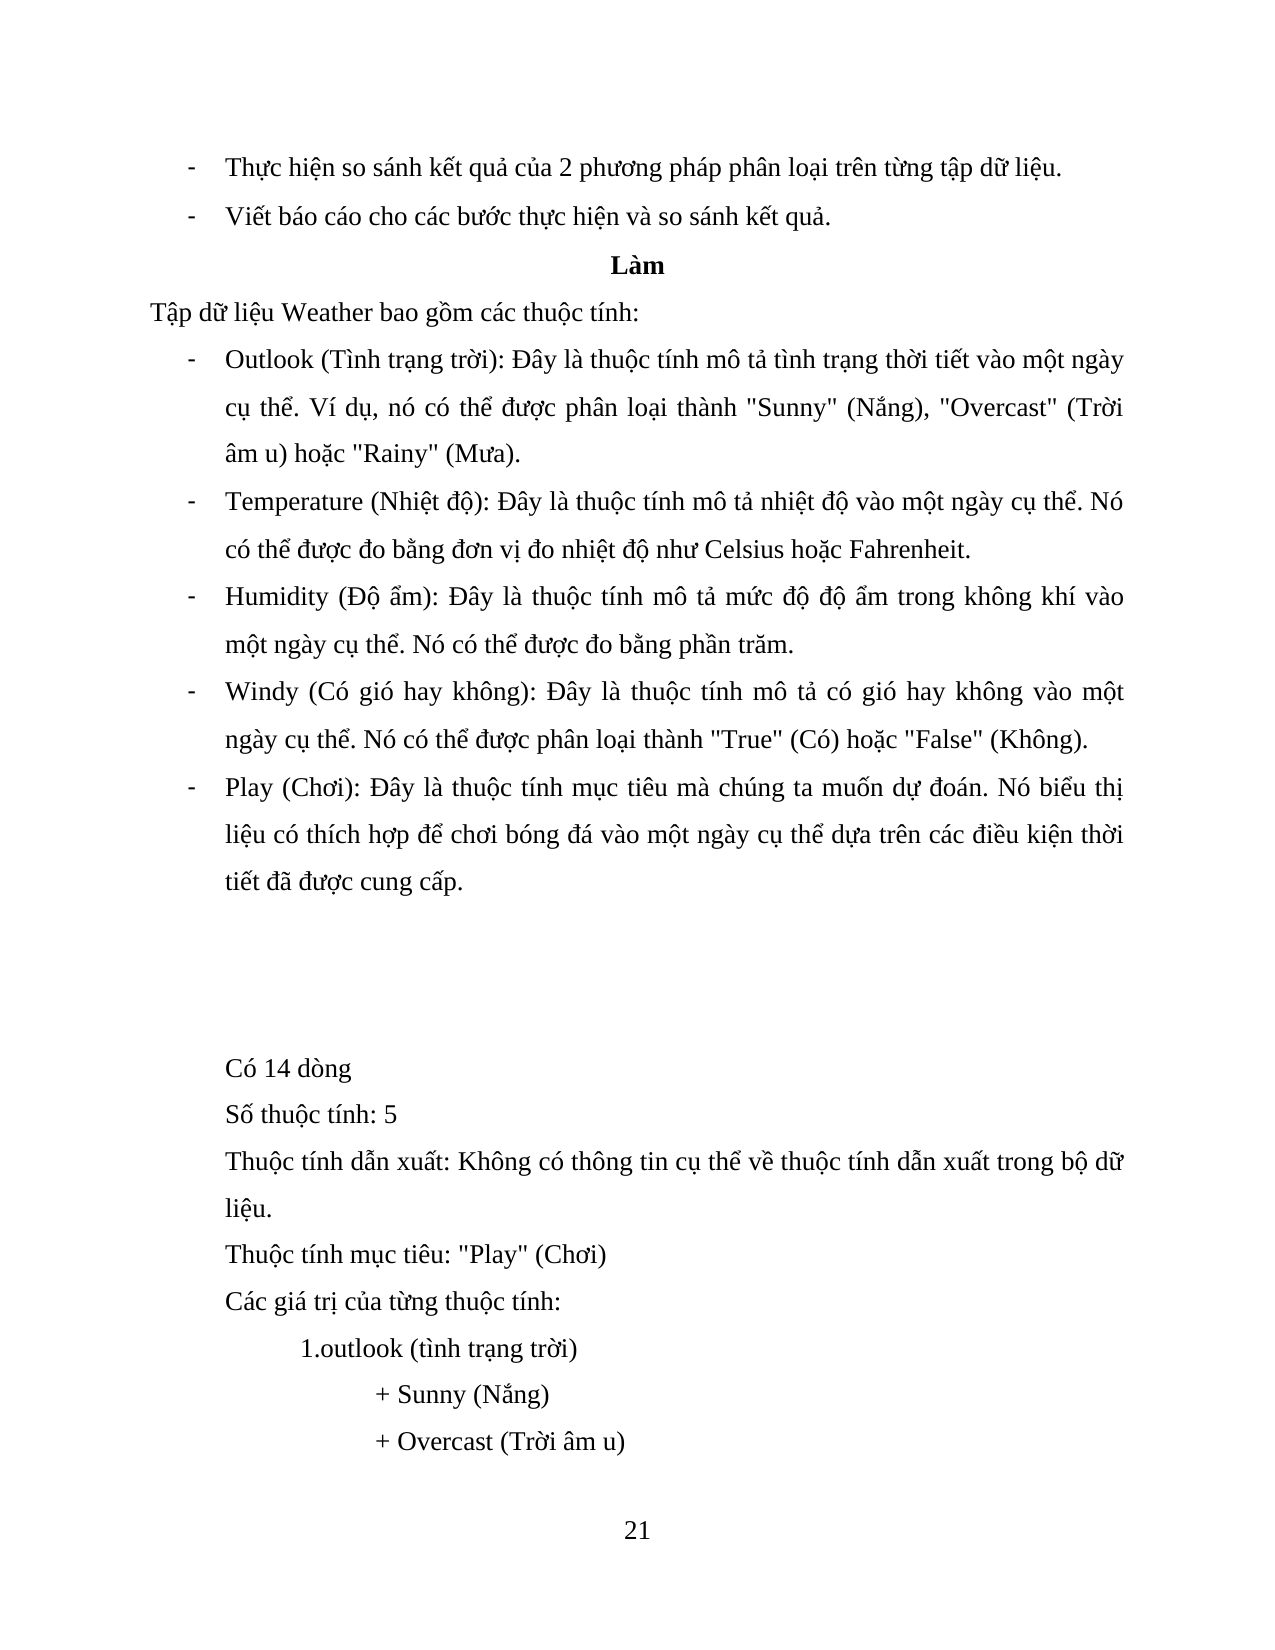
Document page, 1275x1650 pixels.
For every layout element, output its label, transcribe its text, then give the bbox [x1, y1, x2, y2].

list + Sunny (Nắng) [225, 1378, 1125, 1409]
list Các giá trị của từng thuộc tính: [225, 1285, 1125, 1316]
list Temperature (Nhiệt độ): Đây là thuộc tính mô tả nhiệt độ vào một ngày cụ thể. Nó có thể được đo bằng đơn vị đo nhiệt độ như Celsius hoặc Fahrenheit. [187, 484, 1125, 564]
list Thuộc tính mục tiêu: "Play" (Chơi) [225, 1238, 1125, 1269]
list 1.outlook (tình trạng trời) [225, 1332, 1125, 1363]
list Outlook (Tình trạng trời): Đây là thuộc tính mô tả tình trạng thời tiết vào một ngày cụ thể. Ví dụ, nó có thể được phân loại thành "Sunny" (Nắng), "Overcast" (Trời âm u) hoặc "Rainy" (Mưa). [187, 342, 1125, 469]
list Viết báo cáo cho các bước thực hiện và so sánh kết quả. [187, 199, 1125, 232]
list Humidity (Độ ẩm): Đây là thuộc tính mô tả mức độ độ ẩm trong không khí vào một ngày cụ thể. Nó có thể được đo bằng phần trăm. [187, 579, 1125, 659]
list Số thuộc tính: 5 [225, 1098, 1125, 1129]
list Thực hiện so sánh kết quả của 2 phương pháp phân loại trên từng tập dữ liệu. [187, 150, 1125, 183]
text Có 14 dòng [225, 1052, 1125, 1083]
text Làm [150, 249, 1125, 280]
list + Overcast (Trời âm u) [225, 1425, 1125, 1456]
text Tập dữ liệu Weather bao gồm các thuộc tính: [150, 296, 1125, 327]
list Play (Chơi): Đây là thuộc tính mục tiêu mà chúng ta muốn dự đoán. Nó biểu thị liệu có thích hợp để chơi bóng đá vào một ngày cụ thể dựa trên các điều kiện thời tiết đã được cung cấp. [187, 770, 1125, 896]
list Thuộc tính dẫn xuất: Không có thông tin cụ thể về thuộc tính dẫn xuất trong bộ dữ liệu. [225, 1145, 1125, 1223]
list Windy (Có gió hay không): Đây là thuộc tính mô tả có gió hay không vào một ngày cụ thể. Nó có thể được phân loại thành "True" (Có) hoặc "False" (Không). [187, 674, 1125, 754]
